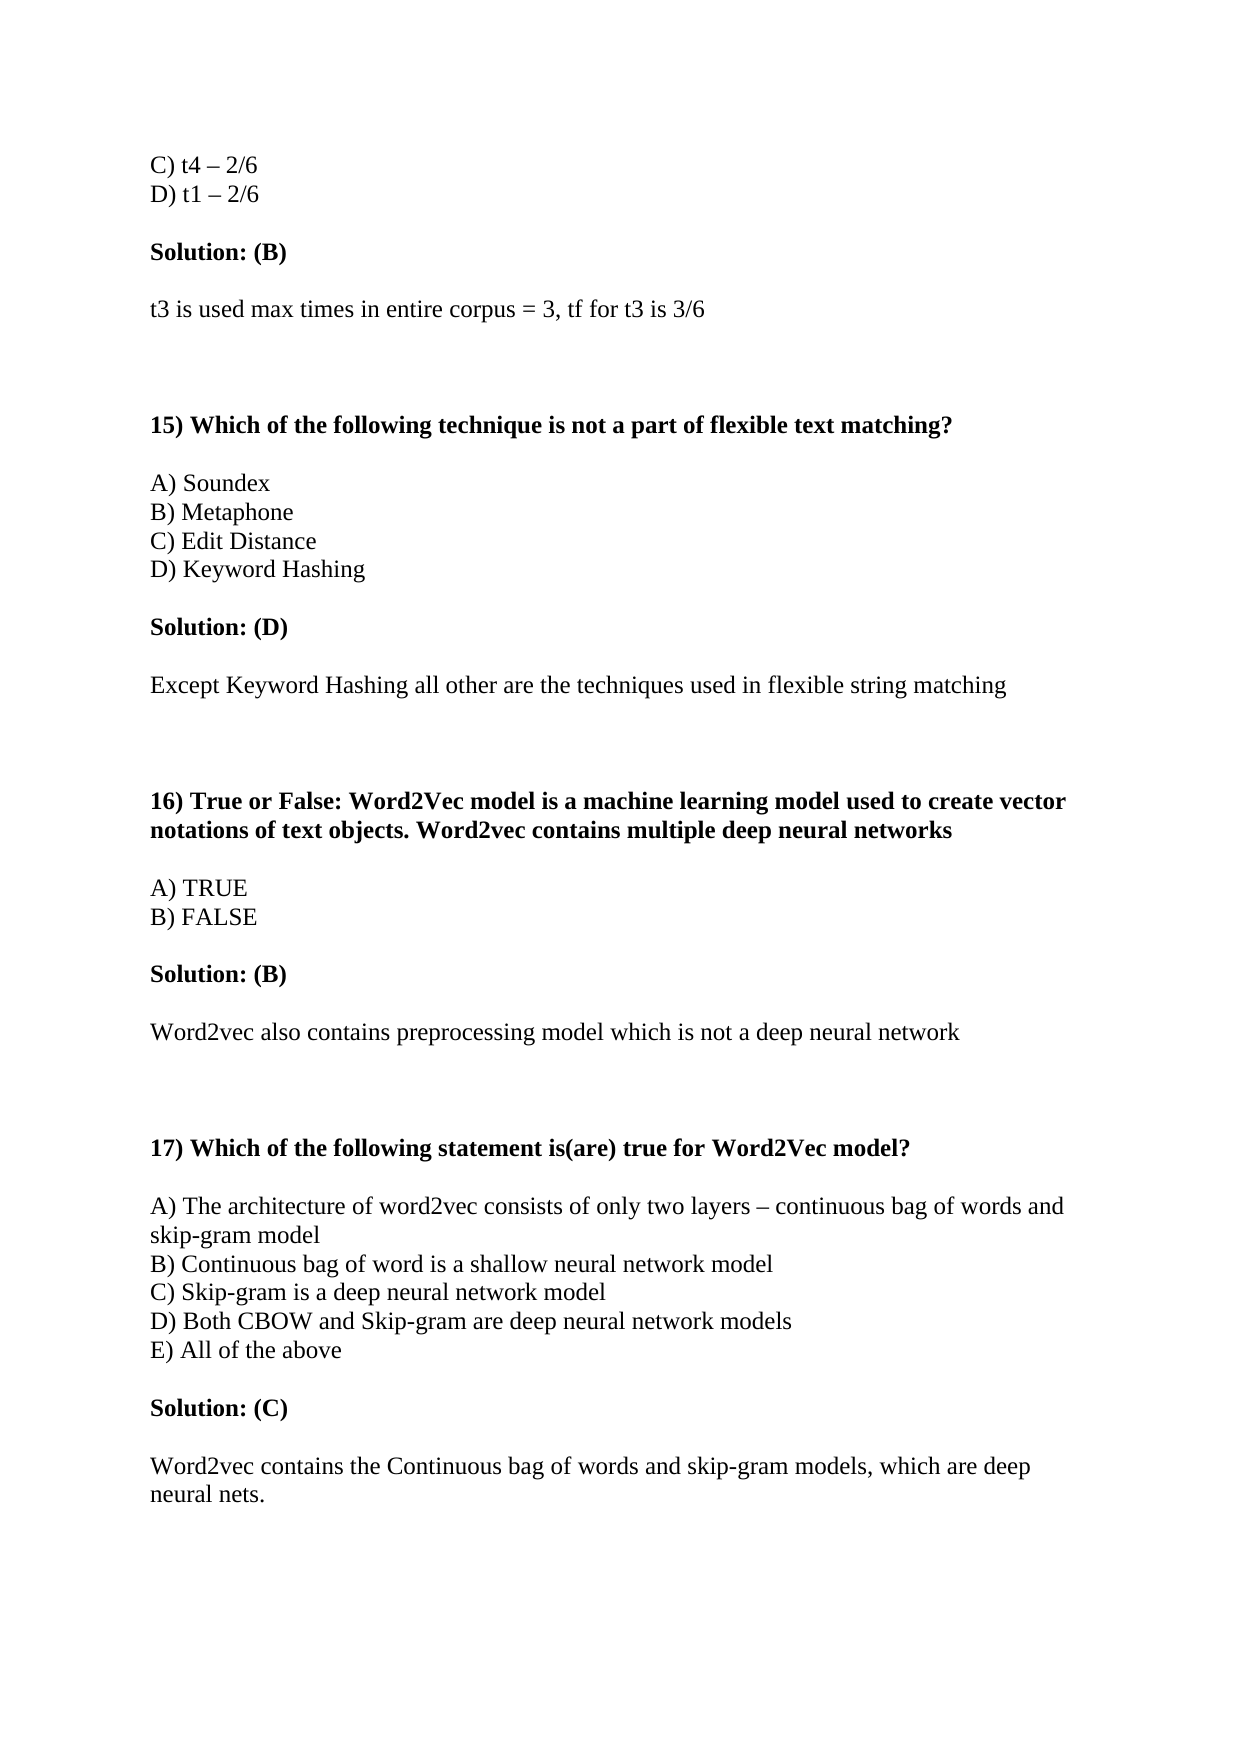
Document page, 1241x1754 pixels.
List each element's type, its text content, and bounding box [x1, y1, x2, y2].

text Word2vec contains the Continuous bag of words and skip-gram models, which are deep neural nets. [150, 1451, 1090, 1508]
text A) The architecture of word2vec consists of only two layers – continuous bag of words and skip-gram model B) Continuous bag of word is a shallow neural network model C) Skip-gram is a deep neural network model D) Both CBOW and Skip-gram are deep neural network models E) All of the above [150, 1191, 1090, 1364]
text t3 is used max times in entire corpus = 3, tf for t3 is 3/6 [150, 294, 1090, 323]
text 16) True or False: Word2Vec model is a machine learning model used to create vector notations of text objects. Word2vec contains multiple deep neural networks [150, 786, 1090, 844]
text A) Soundex B) Metaphone C) Edit Distance D) Keyword Hashing [150, 468, 1090, 583]
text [150, 150, 1090, 207]
text Solution: (B) [150, 959, 1090, 988]
text Solution: (B) [150, 237, 1090, 265]
text A) TRUE B) FALSE [150, 873, 1090, 930]
text 15) Which of the following technique is not a part of flexible text matching? [150, 410, 1090, 439]
text Except Keyword Hashing all other are the techniques used in flexible string matching [150, 670, 1090, 699]
text Solution: (D) [150, 612, 1090, 641]
text 17) Which of the following statement is(are) true for Word2Vec model? [150, 1133, 1090, 1162]
text Solution: (C) [150, 1393, 1090, 1422]
text Word2vec also contains preprocessing model which is not a deep neural network [150, 1017, 1090, 1046]
